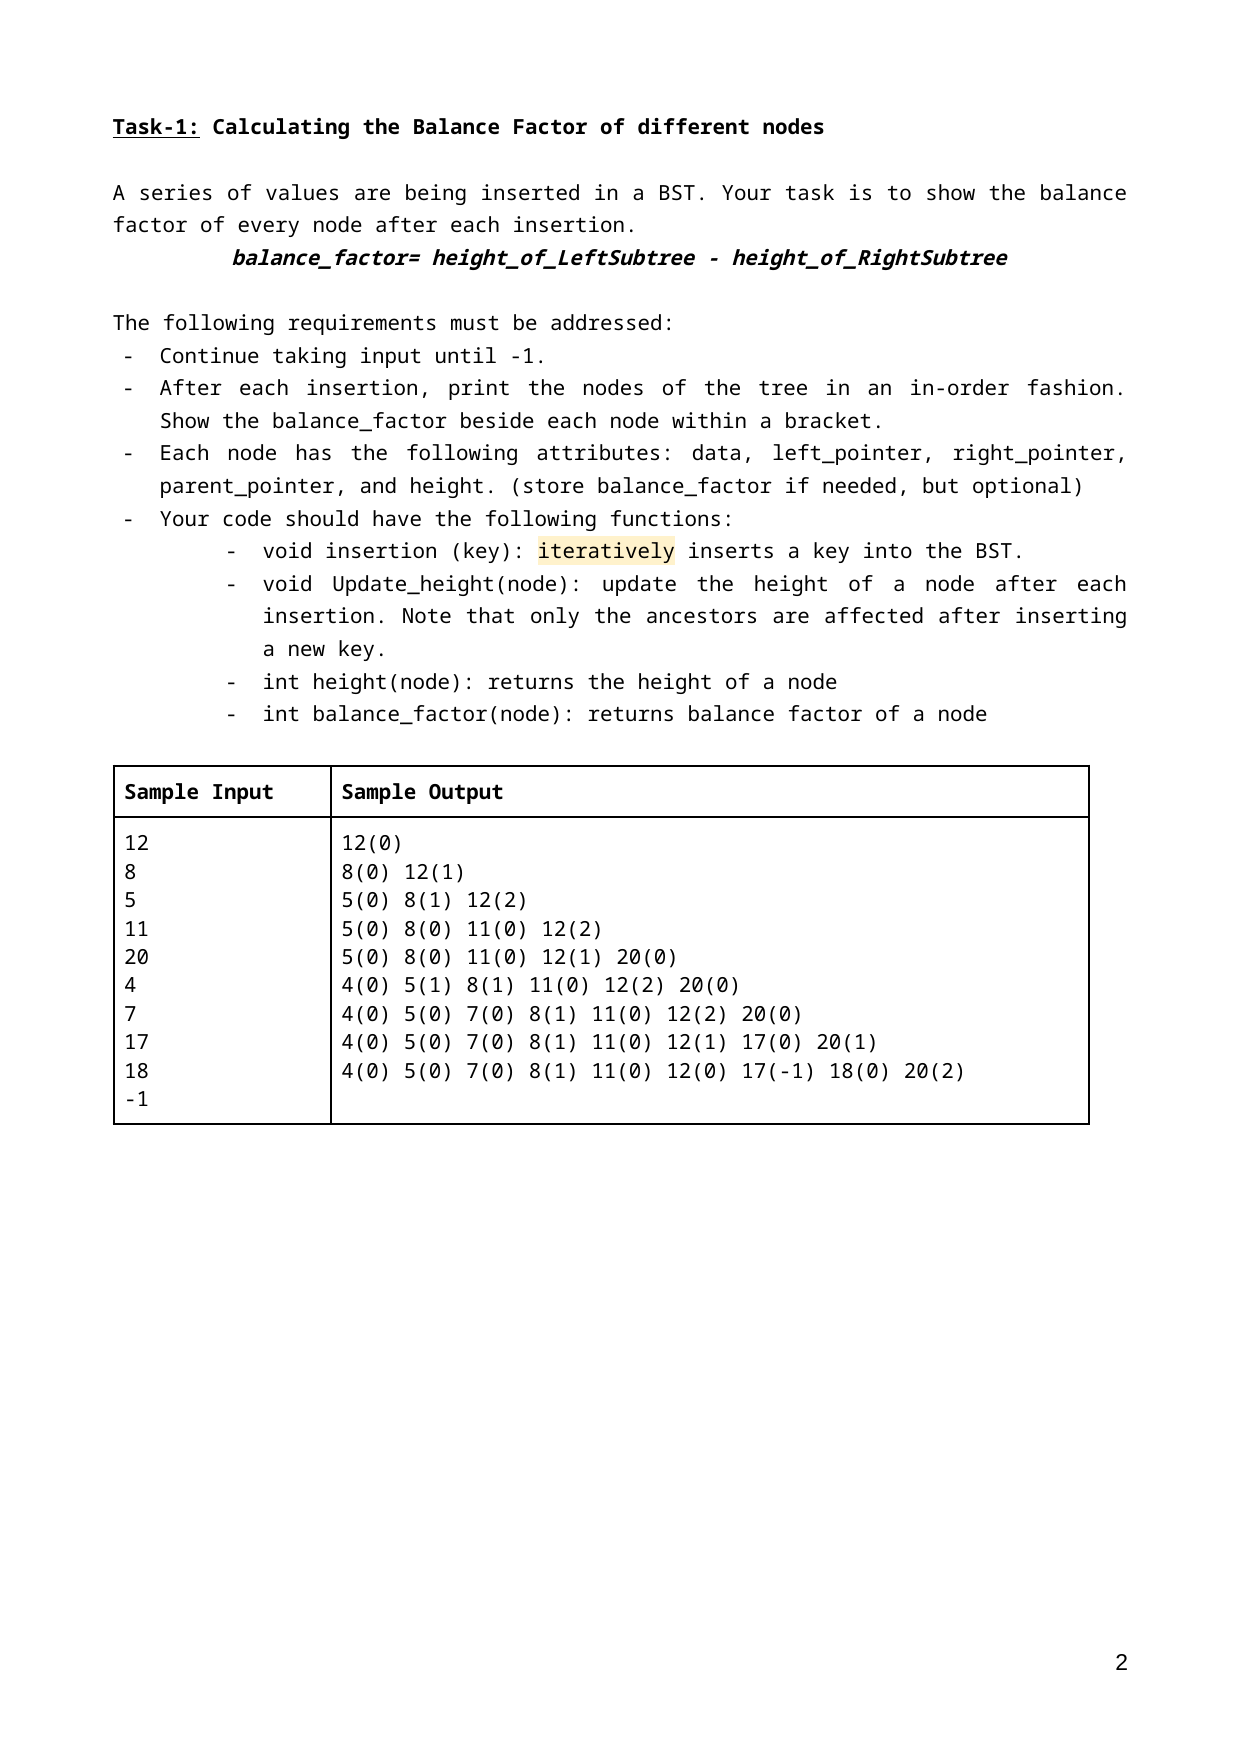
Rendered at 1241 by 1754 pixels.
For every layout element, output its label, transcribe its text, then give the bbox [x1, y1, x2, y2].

list Each node has the following attributes: data, left_pointer, right_pointer, parent_pointer, and height. (store balance_factor if needed, but optional) [122, 438, 1128, 499]
table_cell 12(0) 8(0) 12(1) 5(0) 8(1) 12(2) 5(0) 8(0) 11(0) 12(2) 5(0) 8(0) 11(0) 12(1) 20(0) 4(0) 5(1) 8(1) 11(0) 12(2) 20(0) 4(0) 5(0) 7(0) 8(1) 11(0) 12(2) 20(0) 4(0) 5(0) 7(0) 8(1) 11(0) 12(1) 17(0) 20(1) 4(0) 5(0) 7(0) 8(1) 11(0) 12(0) 17(-1) 18(0) 20(2) [332, 818, 1088, 1123]
list Your code should have the following functions: [122, 504, 1128, 532]
text A series of values are being inserted in a BST. Your task is to show the balance factor of every node after each insertion. [112, 178, 1128, 239]
list int height(node): returns the height of a node [225, 667, 1128, 695]
table_cell 12 8 5 11 20 4 7 17 18 -1 [115, 818, 330, 1123]
table_header Sample Input [115, 767, 330, 816]
list After each insertion, print the nodes of the tree in an in-order fashion. Show the balance_factor beside each node within a bracket. [122, 373, 1128, 434]
text Task-1: Calculating the Balance Factor of different nodes [112, 112, 1128, 141]
list void insertion (key): iteratively inserts a key into the BST. [225, 536, 538, 565]
text balance_factor= height_of_LeftSubtree - height_of_RightSubtree [112, 243, 1128, 271]
table_header Sample Output [332, 767, 1088, 816]
list int balance_factor(node): returns balance factor of a node [225, 699, 1128, 728]
text The following requirements must be addressed: [112, 308, 1128, 337]
list void insertion (key): iteratively inserts a key into the BST. [675, 536, 1128, 565]
list Continue taking input until -1. [122, 341, 1128, 369]
list void Update_height(node): update the height of a node after each insertion. Note that only the ancestors are affected after inserting a new key. [225, 569, 1128, 663]
